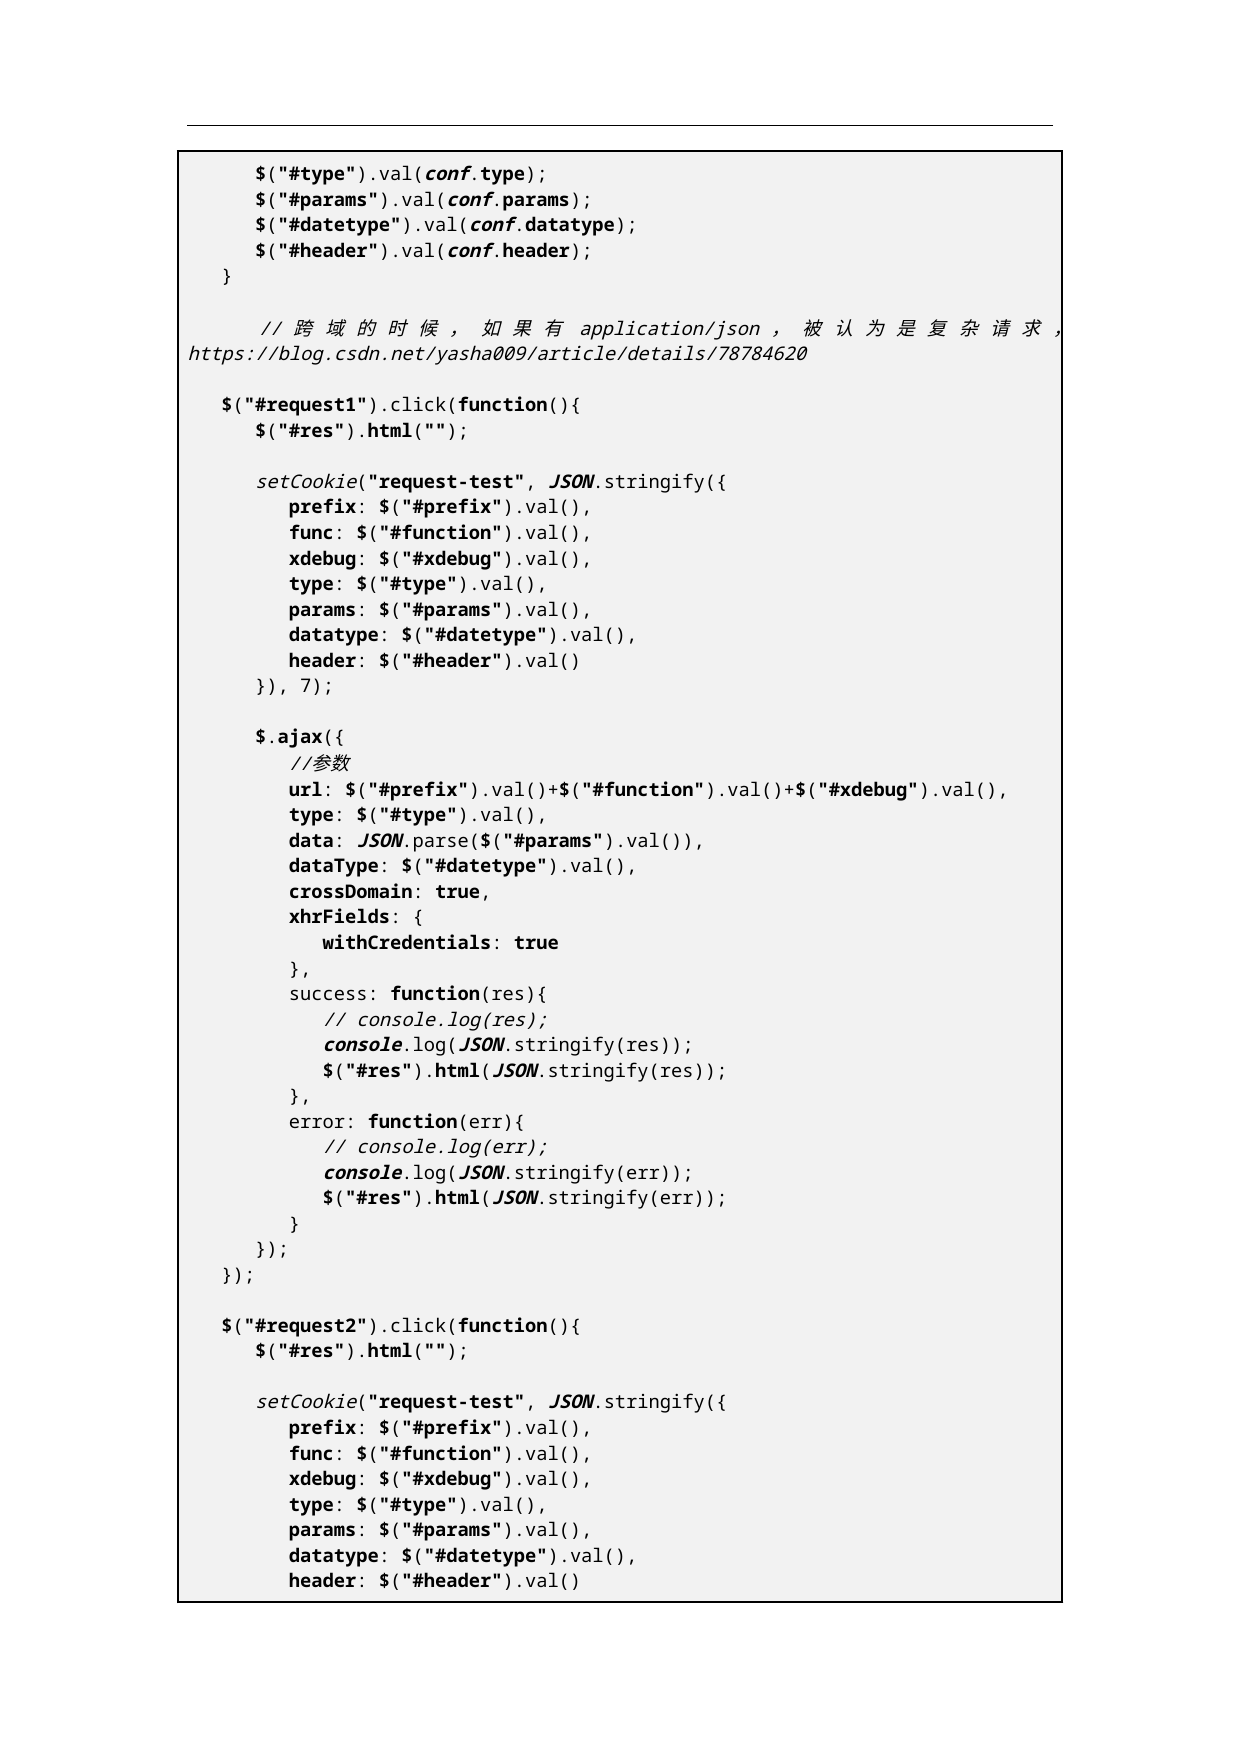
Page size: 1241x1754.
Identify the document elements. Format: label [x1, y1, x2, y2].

text [179, 152, 1061, 1601]
